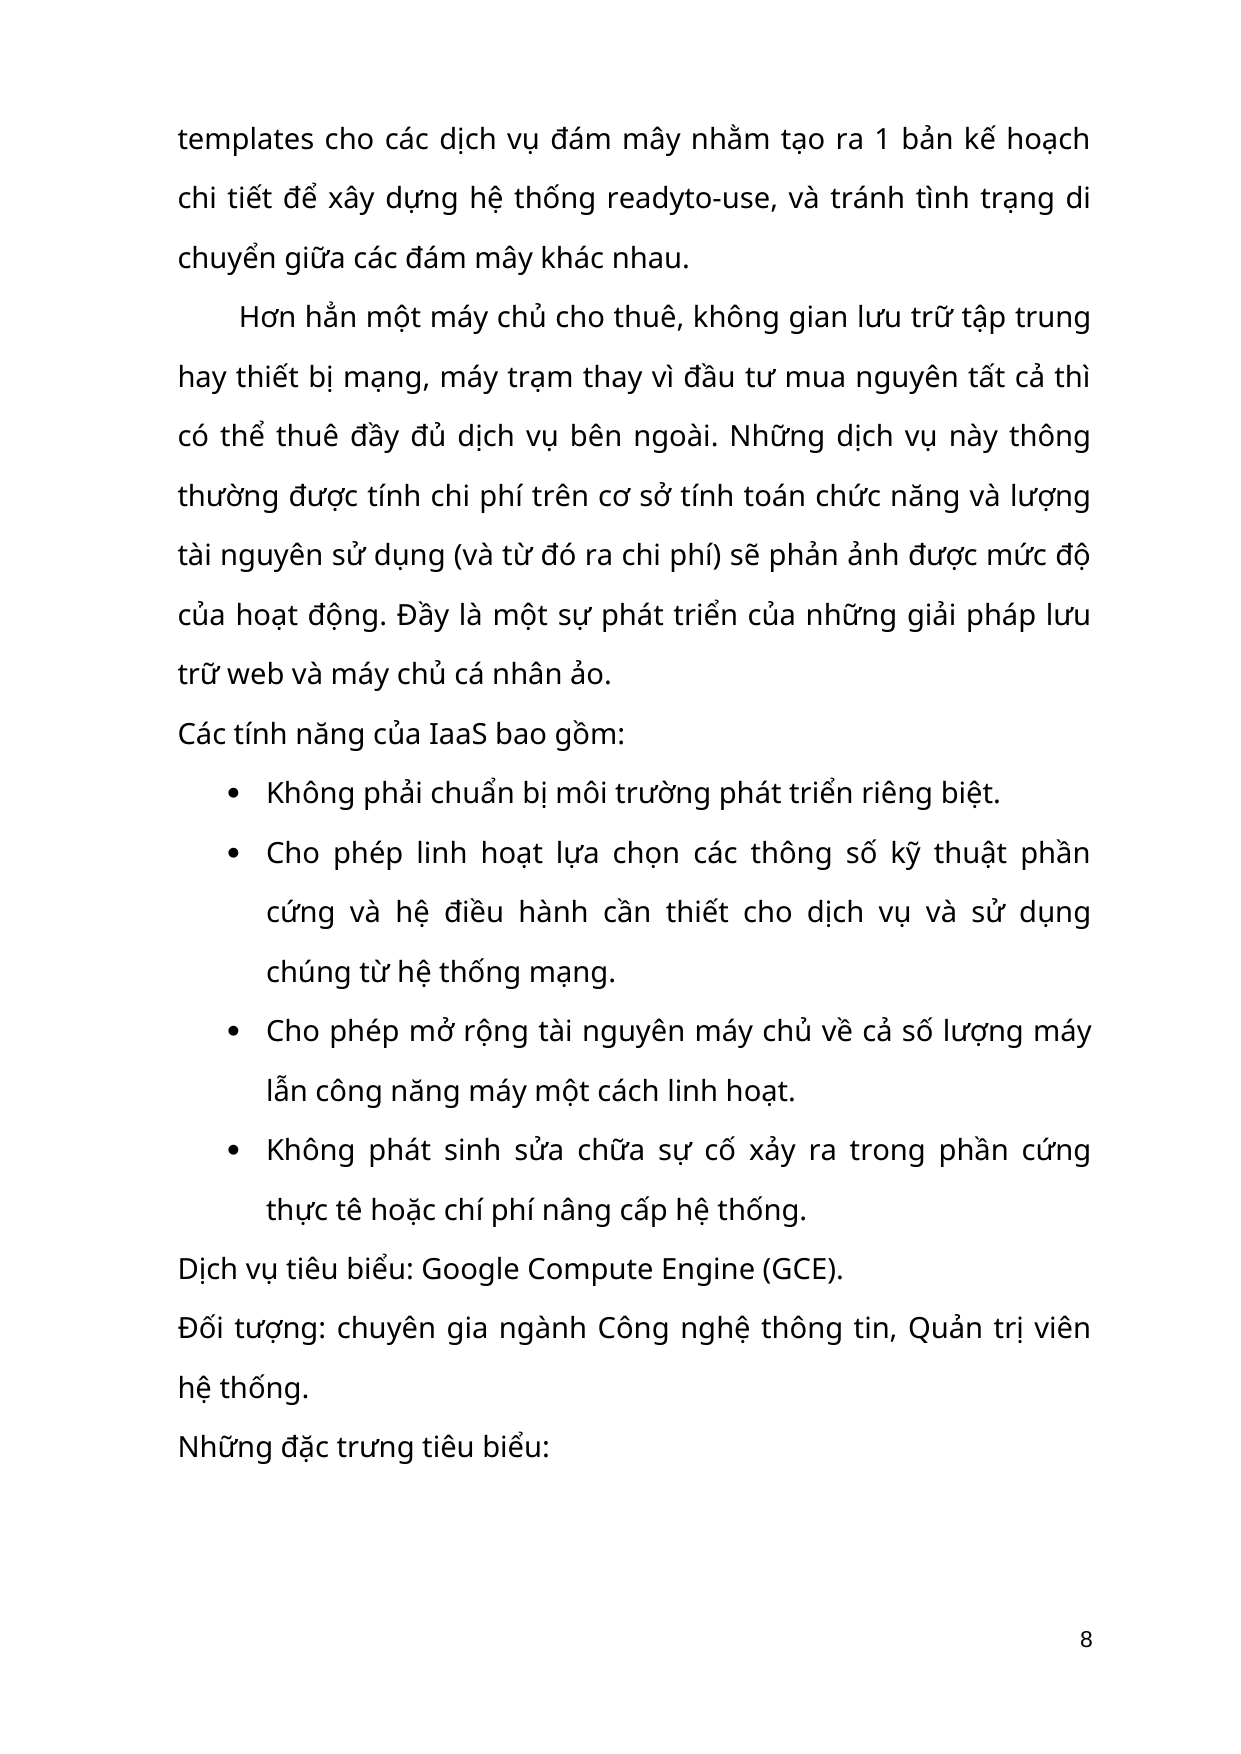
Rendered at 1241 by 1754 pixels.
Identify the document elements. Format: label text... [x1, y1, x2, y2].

list Không phải chuẩn bị môi trường phát triển riêng biệt. [228, 772, 1092, 812]
list Cho phép linh hoạt lựa chọn các thông số kỹ thuật phần cứng và hệ điều hành cần thiết cho dịch vụ và sử dụng chúng từ hệ thống mạng. [228, 832, 1092, 991]
list Cho phép mở rộng tài nguyên máy chủ về cả số lượng máy lẫn công năng máy một cách linh hoạt. [228, 1010, 1092, 1109]
text Các tính năng của IaaS bao gồm: [177, 713, 1092, 753]
text Những đặc trưng tiêu biểu: [177, 1427, 1092, 1466]
text Đối tượng: chuyên gia ngành Công nghệ thông tin, Quản trị viên hệ thống. [177, 1308, 1092, 1407]
text Hơn hẳn một máy chủ cho thuê, không gian lưu trữ tập trung hay thiết bị mạng, máy trạm thay vì đầu tư mua nguyên tất cả thì có thể thuê đầy đủ dịch vụ bên ngoài. Những dịch vụ này thông thường được tính chi phí trên cơ sở tính toán chức năng và lượng tài nguyên sử dụng (và từ đó ra chi phí) sẽ phản ảnh được mức độ của hoạt động. Đầy là một sự phát triển của những giải pháp lưu trữ web và máy chủ cá nhân ảo. [177, 297, 1092, 693]
text Dịch vụ tiêu biểu: Google Compute Engine (GCE). [177, 1248, 1092, 1288]
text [177, 118, 1092, 277]
list Không phát sinh sửa chữa sự cố xảy ra trong phần cứng thực tê hoặc chí phí nâng cấp hệ thống. [228, 1129, 1092, 1228]
